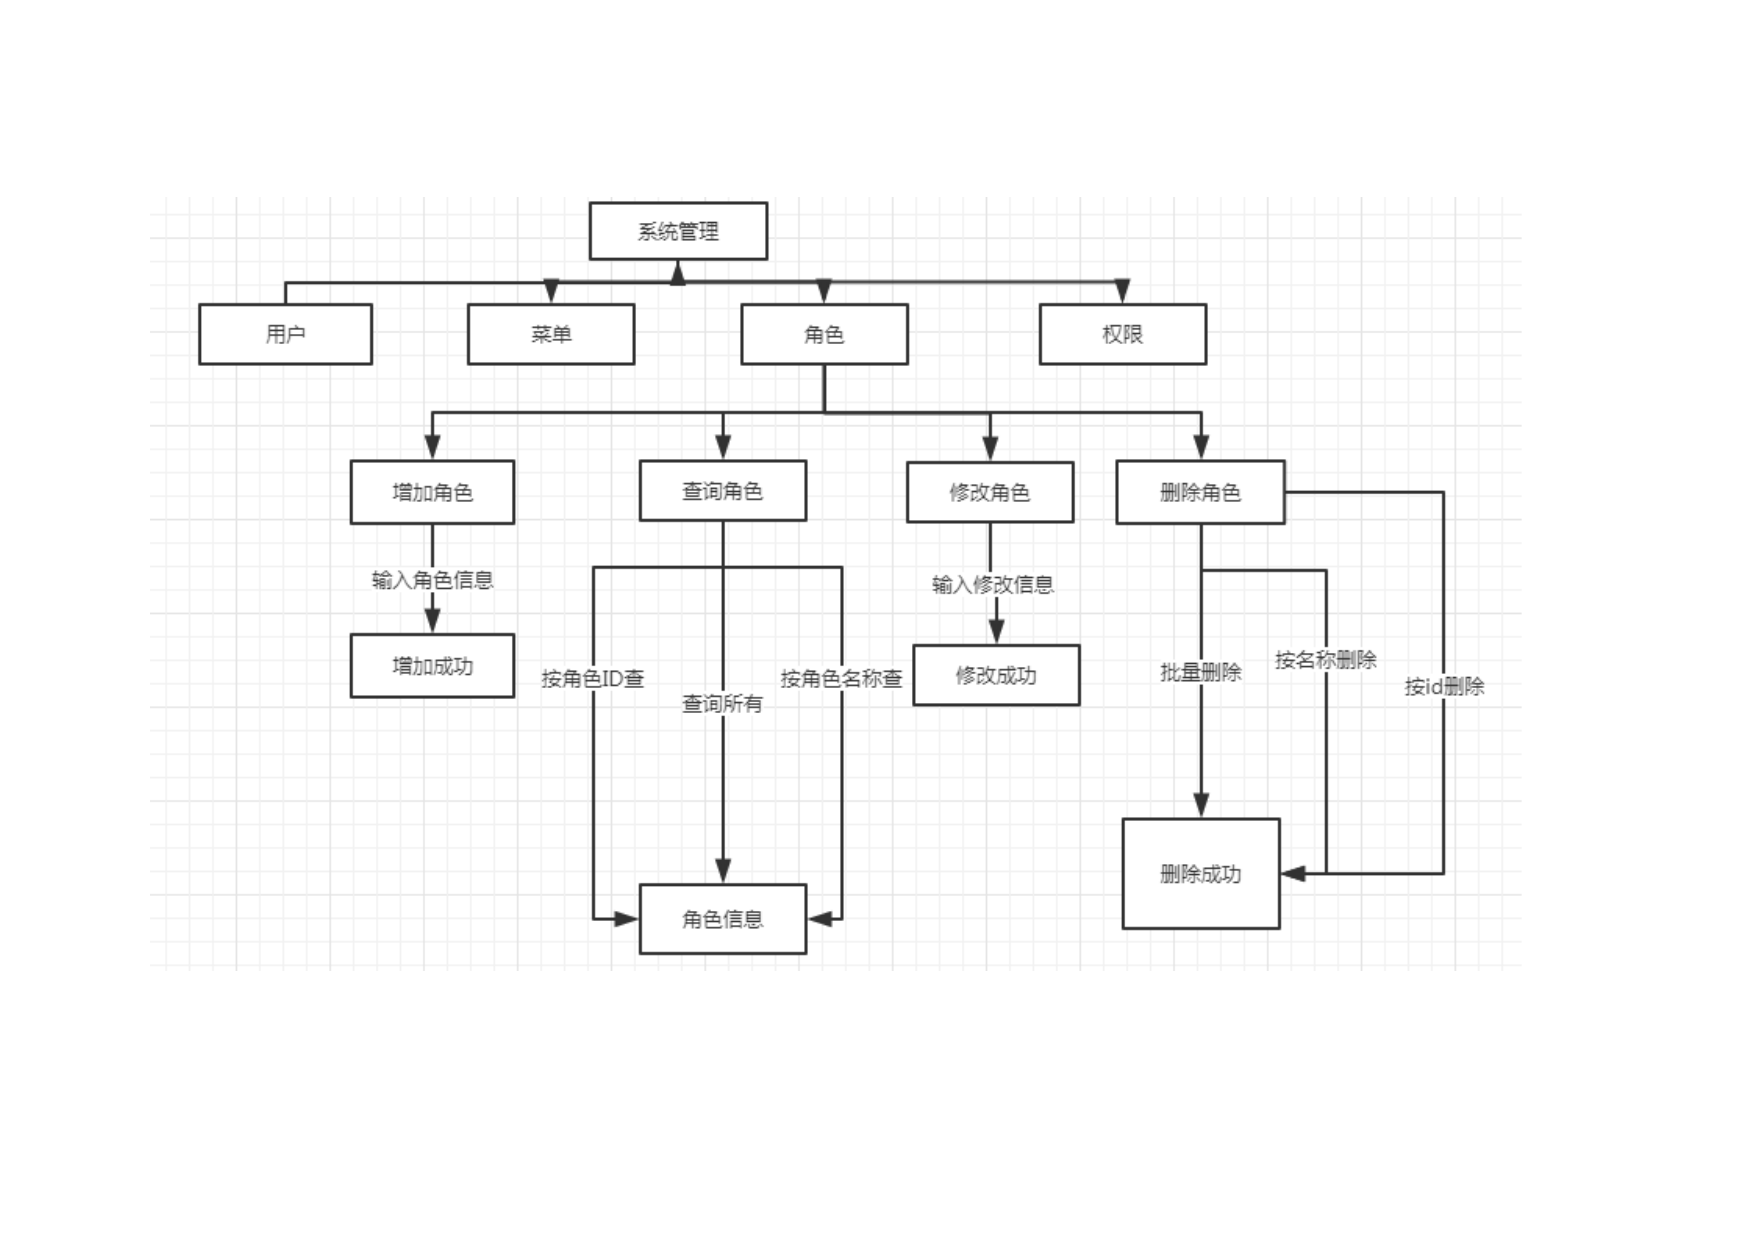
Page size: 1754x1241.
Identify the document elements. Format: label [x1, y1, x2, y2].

picture [150, 197, 1522, 971]
